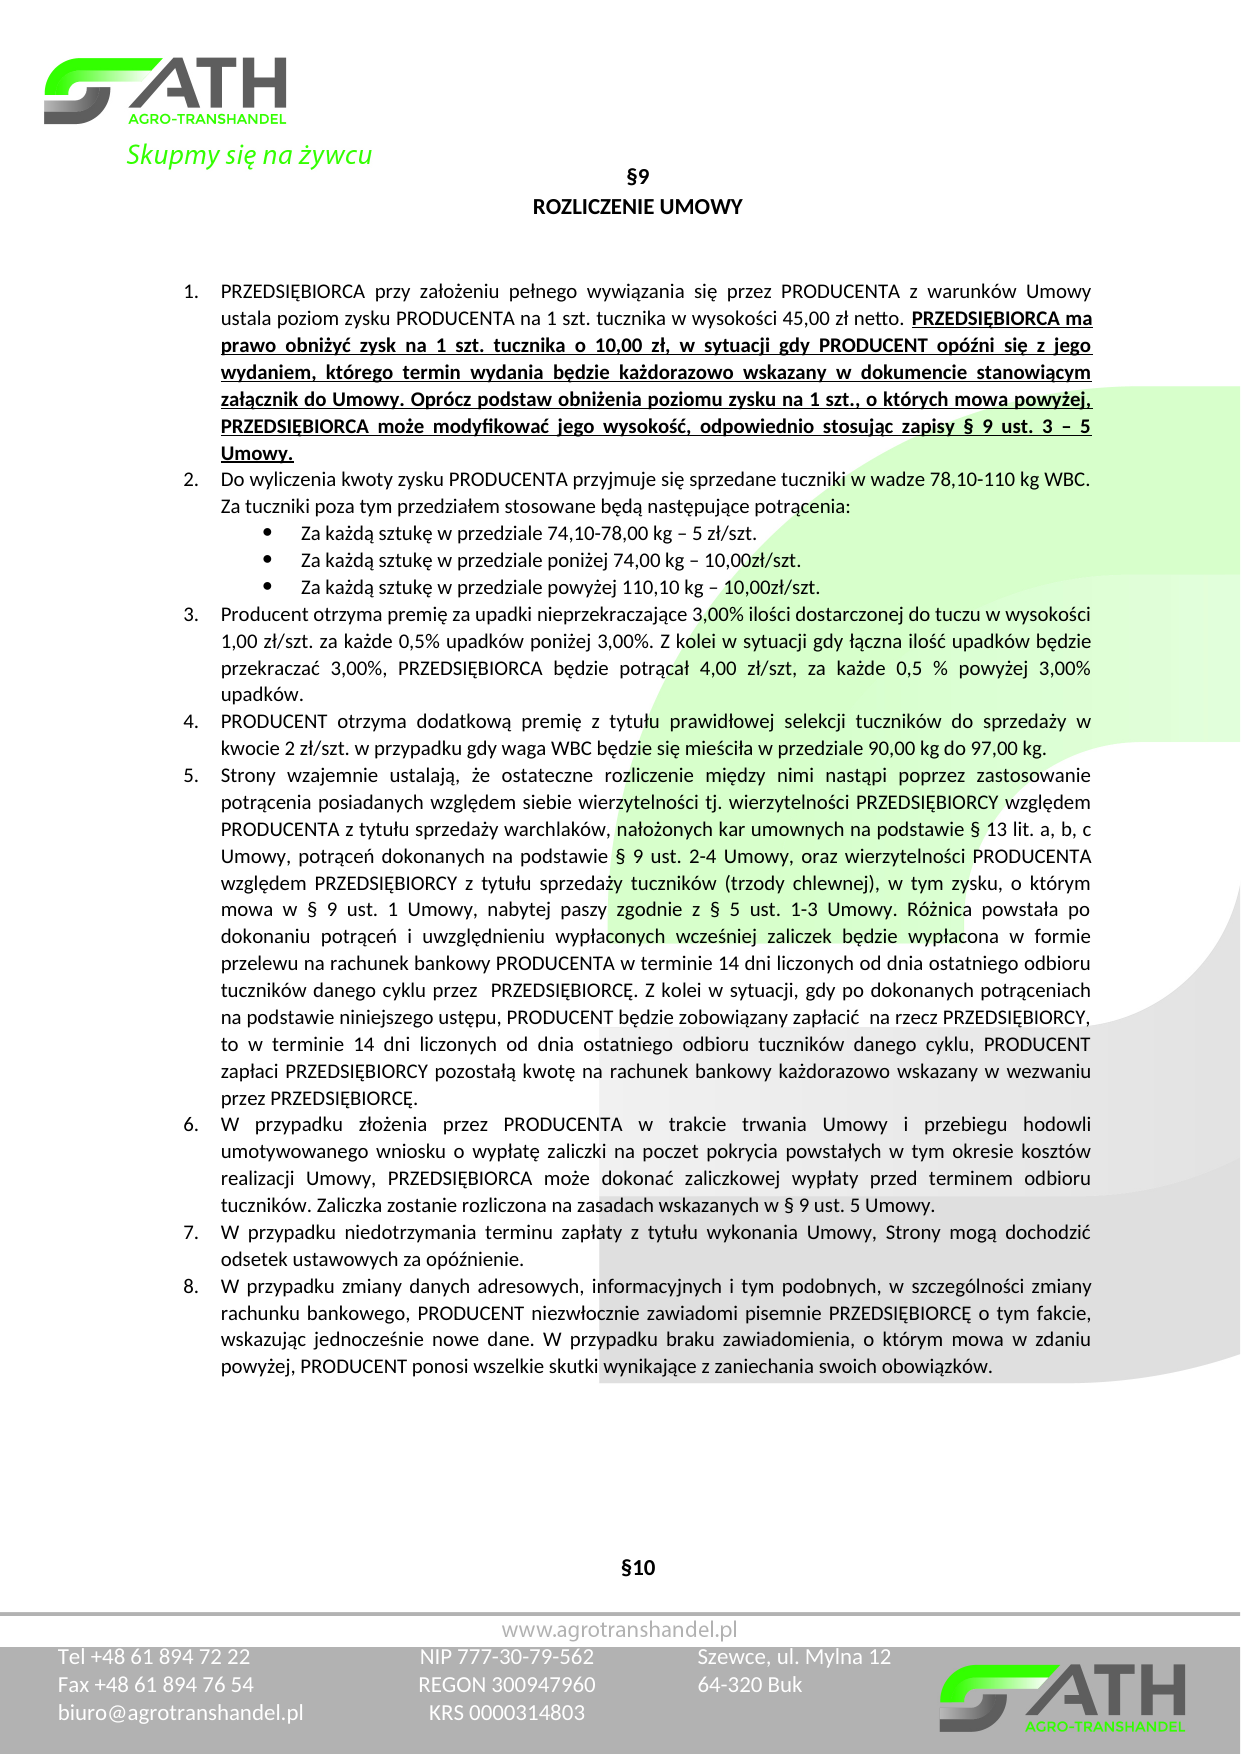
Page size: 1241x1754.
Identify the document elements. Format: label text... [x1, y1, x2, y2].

list W przypadku złożenia przez PRODUCENTA w trakcie trwania Umowy i przebiegu hodowli umotywowanego wniosku o wypłatę zaliczki na poczet pokrycia powstałych w tym okresie kosztów realizacji Umowy, PRZEDSIĘBIORCA może dokonać zaliczkowej wypłaty przed terminem odbioru tuczników. Zaliczka zostanie rozliczona na zasadach wskazanych w § 9 ust. 5 Umowy. [183, 1112, 1093, 1218]
list Producent otrzyma premię za upadki nieprzekraczające 3,00% ilości dostarczonej do tuczu w wysokości 1,00 zł/szt. za każde 0,5% upadków poniżej 3,00%. Z kolei w sytuacji gdy łączna ilość upadków będzie przekraczać 3,00%, PRZEDSIĘBIORCA będzie potrącał 4,00 zł/szt, za każde 0,5 % powyżej 3,00% upadków. [183, 601, 1093, 707]
list Za każdą sztukę w przedziale poniżej 74,00 kg – 10,00zł/szt. [263, 547, 1093, 573]
list §9 [183, 162, 1093, 191]
list Za każdą sztukę w przedziale 74,10-78,00 kg – 5 zł/szt. [263, 520, 1093, 546]
list Strony wzajemnie ustalają, że ostateczne rozliczenie między nimi nastąpi poprzez zastosowanie potrącenia posiadanych względem siebie wierzytelności tj. wierzytelności PRZEDSIĘBIORCY względem PRODUCENTA z tytułu sprzedaży warchlaków, nałożonych kar umownych na podstawie § 13 lit. a, b, c Umowy, potrąceń dokonanych na podstawie § 9 ust. 2-4 Umowy, oraz wierzytelności PRODUCENTA względem PRZEDSIĘBIORCY z tytułu sprzedaży tuczników (trzody chlewnej), w tym zysku, o którym mowa w § 9 ust. 1 Umowy, nabytej paszy zgodnie z § 5 ust. 1-3 Umowy. Różnica powstała po dokonaniu potrąceń i uwzględnieniu wypłaconych wcześniej zaliczek będzie wypłacona w formie przelewu na rachunek bankowy PRODUCENTA w terminie 14 dni liczonych od dnia ostatniego odbioru tuczników danego cyklu przez PRZEDSIĘBIORCĘ. Z kolei w sytuacji, gdy po dokonanych potrąceniach na podstawie niniejszego ustępu, PRODUCENT będzie zobowiązany zapłacić na rzecz PRZEDSIĘBIORCY, to w terminie 14 dni liczonych od dnia ostatniego odbioru tuczników danego cyklu, PRODUCENT zapłaci PRZEDSIĘBIORCY pozostałą kwotę na rachunek bankowy każdorazowo wskazany w wezwaniu przez PRZEDSIĘBIORCĘ. [183, 762, 1093, 1110]
list ROZLICZENIE UMOWY [183, 192, 1093, 220]
list PRODUCENT otrzyma dodatkową premię z tytułu prawidłowej selekcji tuczników do sprzedaży w kwocie 2 zł/szt. w przypadku gdy waga WBC będzie się mieściła w przedziale 90,00 kg do 97,00 kg. [183, 708, 1093, 761]
list PRZEDSIĘBIORCA przy założeniu pełnego wywiązania się przez PRODUCENTA z warunków Umowy ustala poziom zysku PRODUCENTA na 1 szt. tucznika w wysokości 45,00 zł netto. PRZEDSIĘBIORCA ma prawo obniżyć zysk na 1 szt. tucznika o 10,00 zł, w sytuacji gdy PRODUCENT opóźni się z jego wydaniem, którego termin wydania będzie każdorazowo wskazany w dokumencie stanowiącym załącznik do Umowy. Oprócz podstaw obniżenia poziomu zysku na 1 szt., o których mowa powyżej, PRZEDSIĘBIORCA może modyfikować jego wysokość, odpowiednio stosując zapisy § 9 ust. 3 – 5 Umowy. [183, 278, 1093, 465]
list §10 [183, 1553, 1093, 1581]
list W przypadku niedotrzymania terminu zapłaty z tytułu wykonania Umowy, Strony mogą dochodzić odsetek ustawowych za opóźnienie. [183, 1219, 1093, 1271]
list W przypadku zmiany danych adresowych, informacyjnych i tym podobnych, w szczególności zmiany rachunku bankowego, PRODUCENT niezwłocznie zawiadomi pisemnie PRZEDSIĘBIORCĘ o tym fakcie, wskazując jednocześnie nowe dane. W przypadku braku zawiadomienia, o którym mowa w zdaniu powyżej, PRODUCENT ponosi wszelkie skutki wynikające z zaniechania swoich obowiązków. [183, 1273, 1093, 1379]
picture [0, 7, 1241, 1754]
list Za każdą sztukę w przedziale powyżej 110,10 kg – 10,00zł/szt. [263, 574, 1093, 599]
list Do wyliczenia kwoty zysku PRODUCENTA przyjmuje się sprzedane tuczniki w wadze 78,10-110 kg WBC. Za tuczniki poza tym przedziałem stosowane będą następujące potrącenia: [183, 467, 1093, 519]
